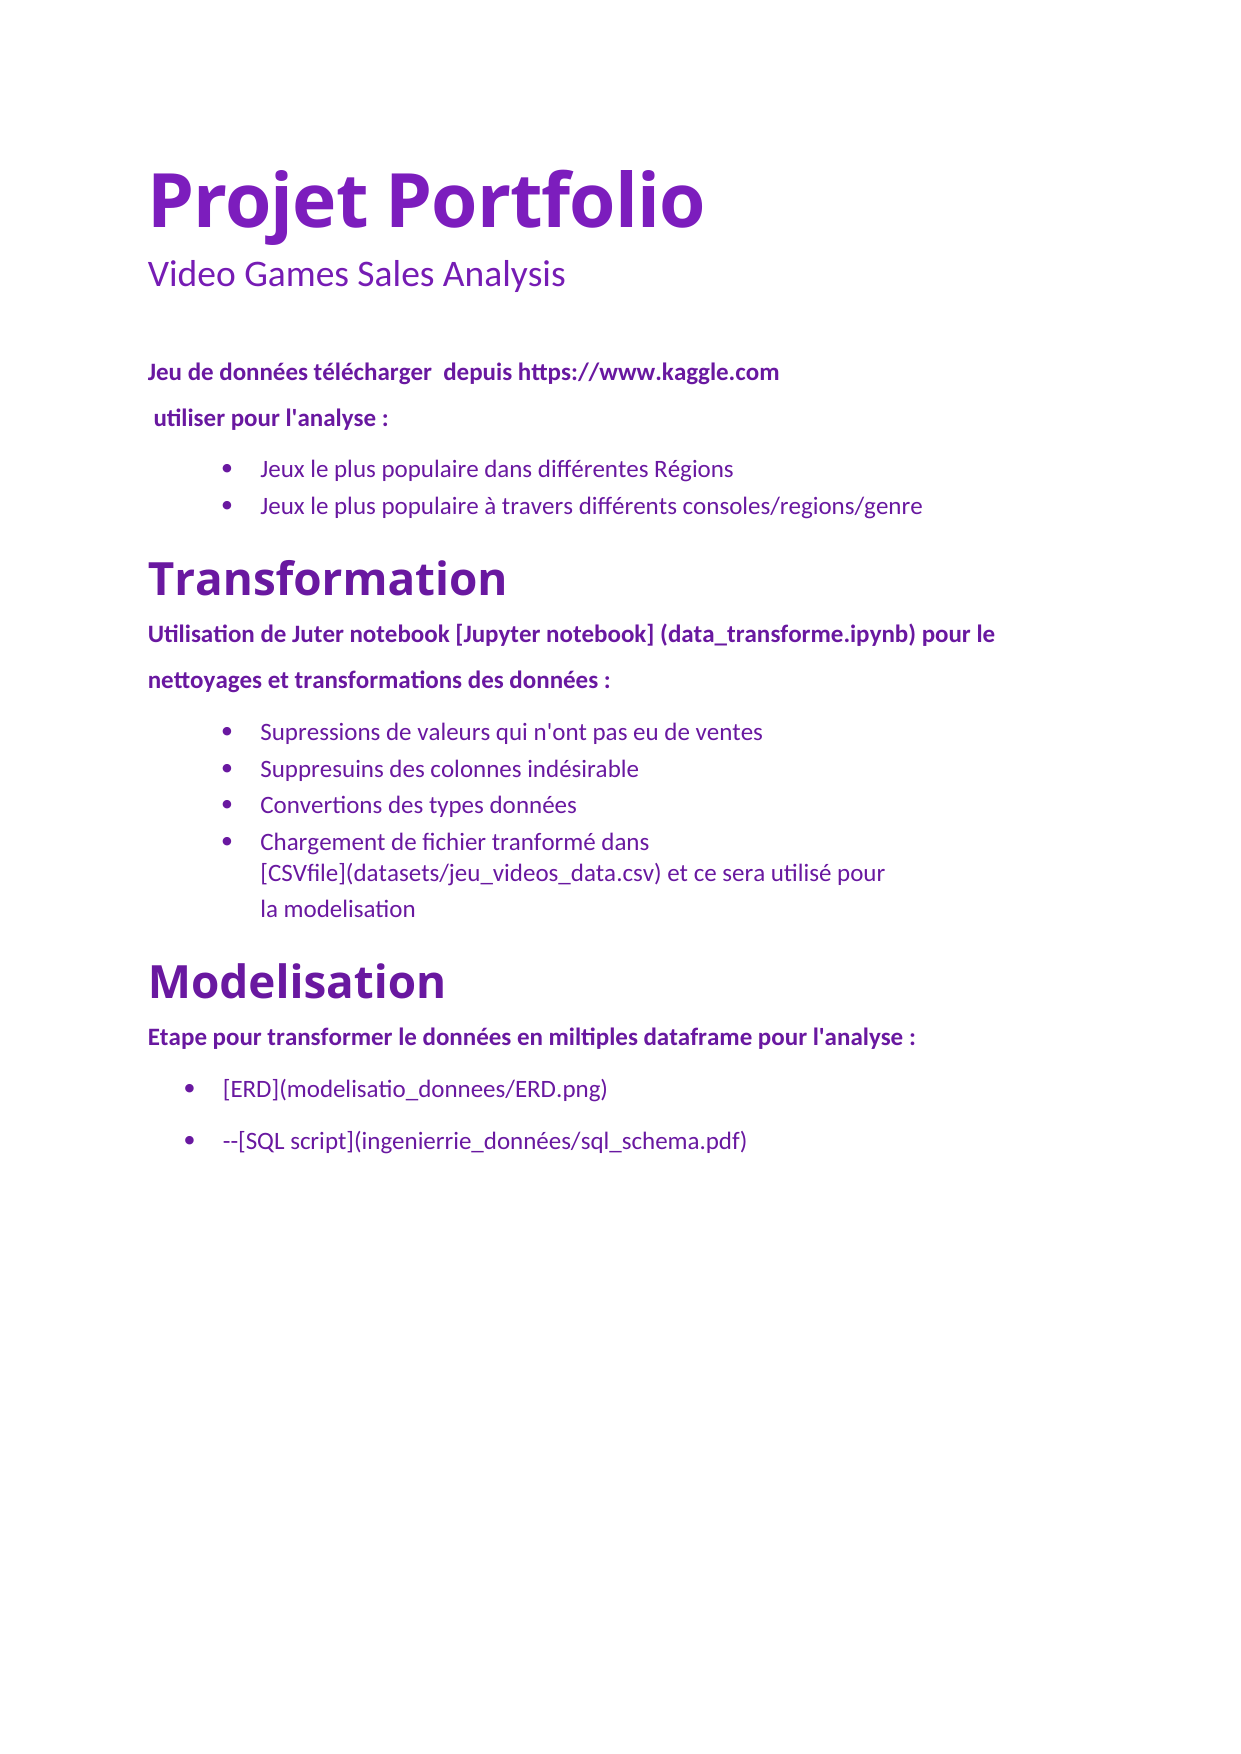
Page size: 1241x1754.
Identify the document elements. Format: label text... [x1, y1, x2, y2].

subtitle Modelisation [148, 949, 959, 1011]
text Video Games Sales Analysis [148, 250, 1018, 296]
list Suppresuins des colonnes indésirable [223, 753, 980, 783]
list Jeux le plus populaire à travers différents consoles/regions/genre [223, 490, 980, 521]
list Chargement de fichier tranformé dans [CSVfile](datasets/jeu_videos_data.csv) et ce sera utilisé pour [223, 826, 980, 887]
list --[SQL script](ingenierrie_données/sql_schema.pdf) [185, 1125, 1093, 1156]
text utiliser pour l'analyse : [148, 402, 1093, 432]
list Convertions des types données [223, 789, 980, 820]
text Etape pour transformer le données en miltiples dataframe pour l'analyse : [148, 1021, 1093, 1052]
list [ERD](modelisatio_donnees/ERD.png) [185, 1073, 1093, 1104]
subtitle Transformation [148, 546, 959, 608]
list Supressions de valeurs qui n'ont pas eu de ventes [223, 716, 980, 746]
list Jeux le plus populaire dans différentes Régions [223, 454, 980, 484]
text Utilisation de Juter notebook [Jupyter notebook] (data_transforme.ipynb) pour le nettoyages et transformations des données : [148, 618, 1093, 694]
text la modelisation [260, 893, 980, 924]
title Projet Portfolio [148, 148, 1093, 250]
text Jeu de données télécharger depuis https://www.kaggle.com [148, 356, 1093, 386]
